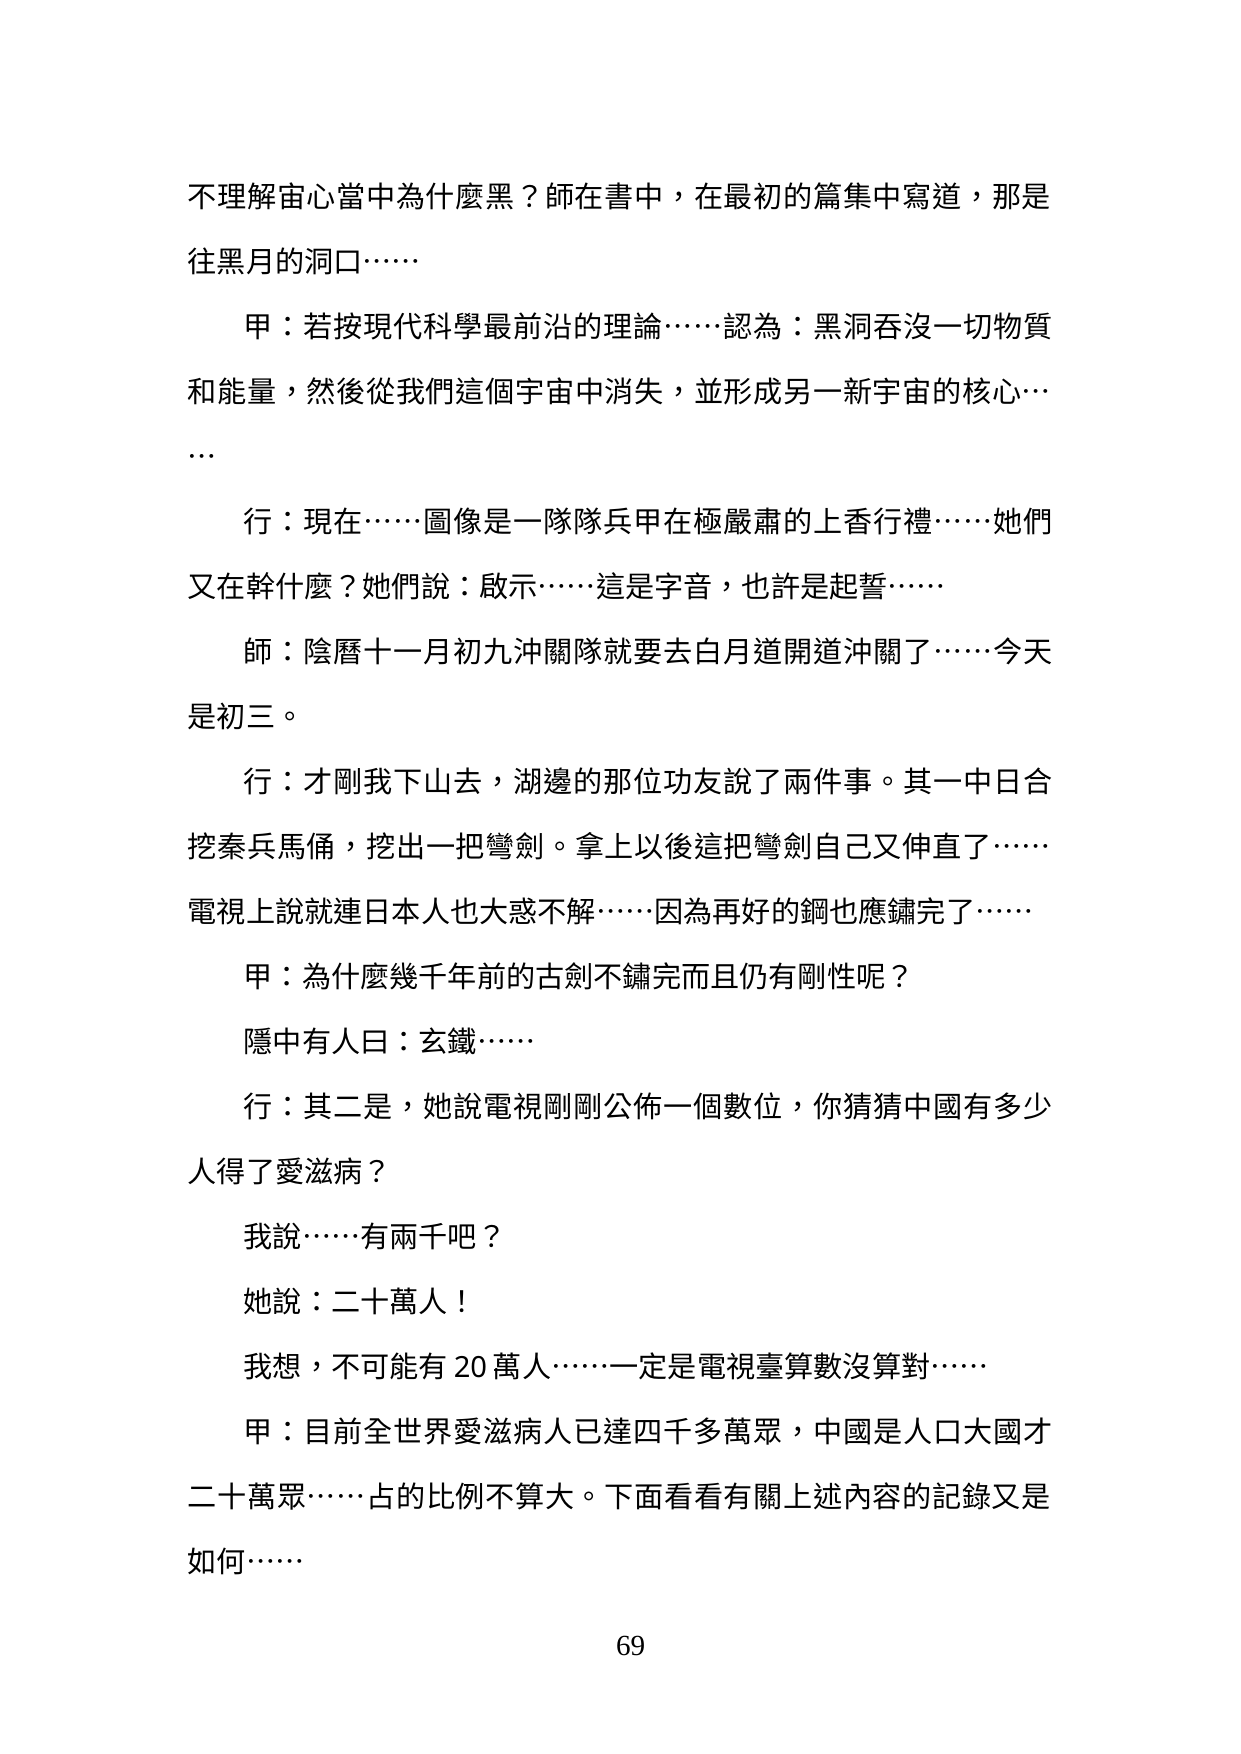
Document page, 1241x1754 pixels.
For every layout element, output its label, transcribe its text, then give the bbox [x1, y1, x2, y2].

text 隱中有人曰：玄鐵…… [187, 1007, 1053, 1072]
text 行：其二是，她說電視剛剛公佈一個數位，你猜猜中國有多少人得了愛滋病？ [187, 1072, 1053, 1202]
text 甲：目前全世界愛滋病人已達四千多萬眾，中國是人口大國才二十萬眾……占的比例不算大。下面看看有關上述內容的記錄又是如何…… [187, 1397, 1053, 1592]
text 行：才剛我下山去，湖邊的那位功友說了兩件事。其一中日合挖秦兵馬俑，挖出一把彎劍。拿上以後這把彎劍自己又伸直了……電視上說就連日本人也大惑不解……因為再好的鋼也應鏽完了…… [187, 747, 1053, 942]
text 甲：若按現代科學最前沿的理論……認為：黑洞吞沒一切物質和能量，然後從我們這個宇宙中消失，並形成另一新宇宙的核心…… [187, 292, 1053, 487]
text 我說……有兩千吧？ [187, 1202, 1053, 1267]
text 行：現在……圖像是一隊隊兵甲在極嚴肅的上香行禮……她們又在幹什麼？她們說：啟示……這是字音，也許是起誓…… [187, 487, 1053, 617]
text 師：陰曆十一月初九沖關隊就要去白月道開道沖關了……今天是初三。 [187, 617, 1053, 747]
text 甲：為什麼幾千年前的古劍不鏽完而且仍有剛性呢？ [187, 942, 1053, 1007]
text 她說：二十萬人！ [187, 1267, 1053, 1332]
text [187, 162, 1053, 292]
text 我想，不可能有20萬人……一定是電視臺算數沒算對…… [187, 1332, 1053, 1397]
